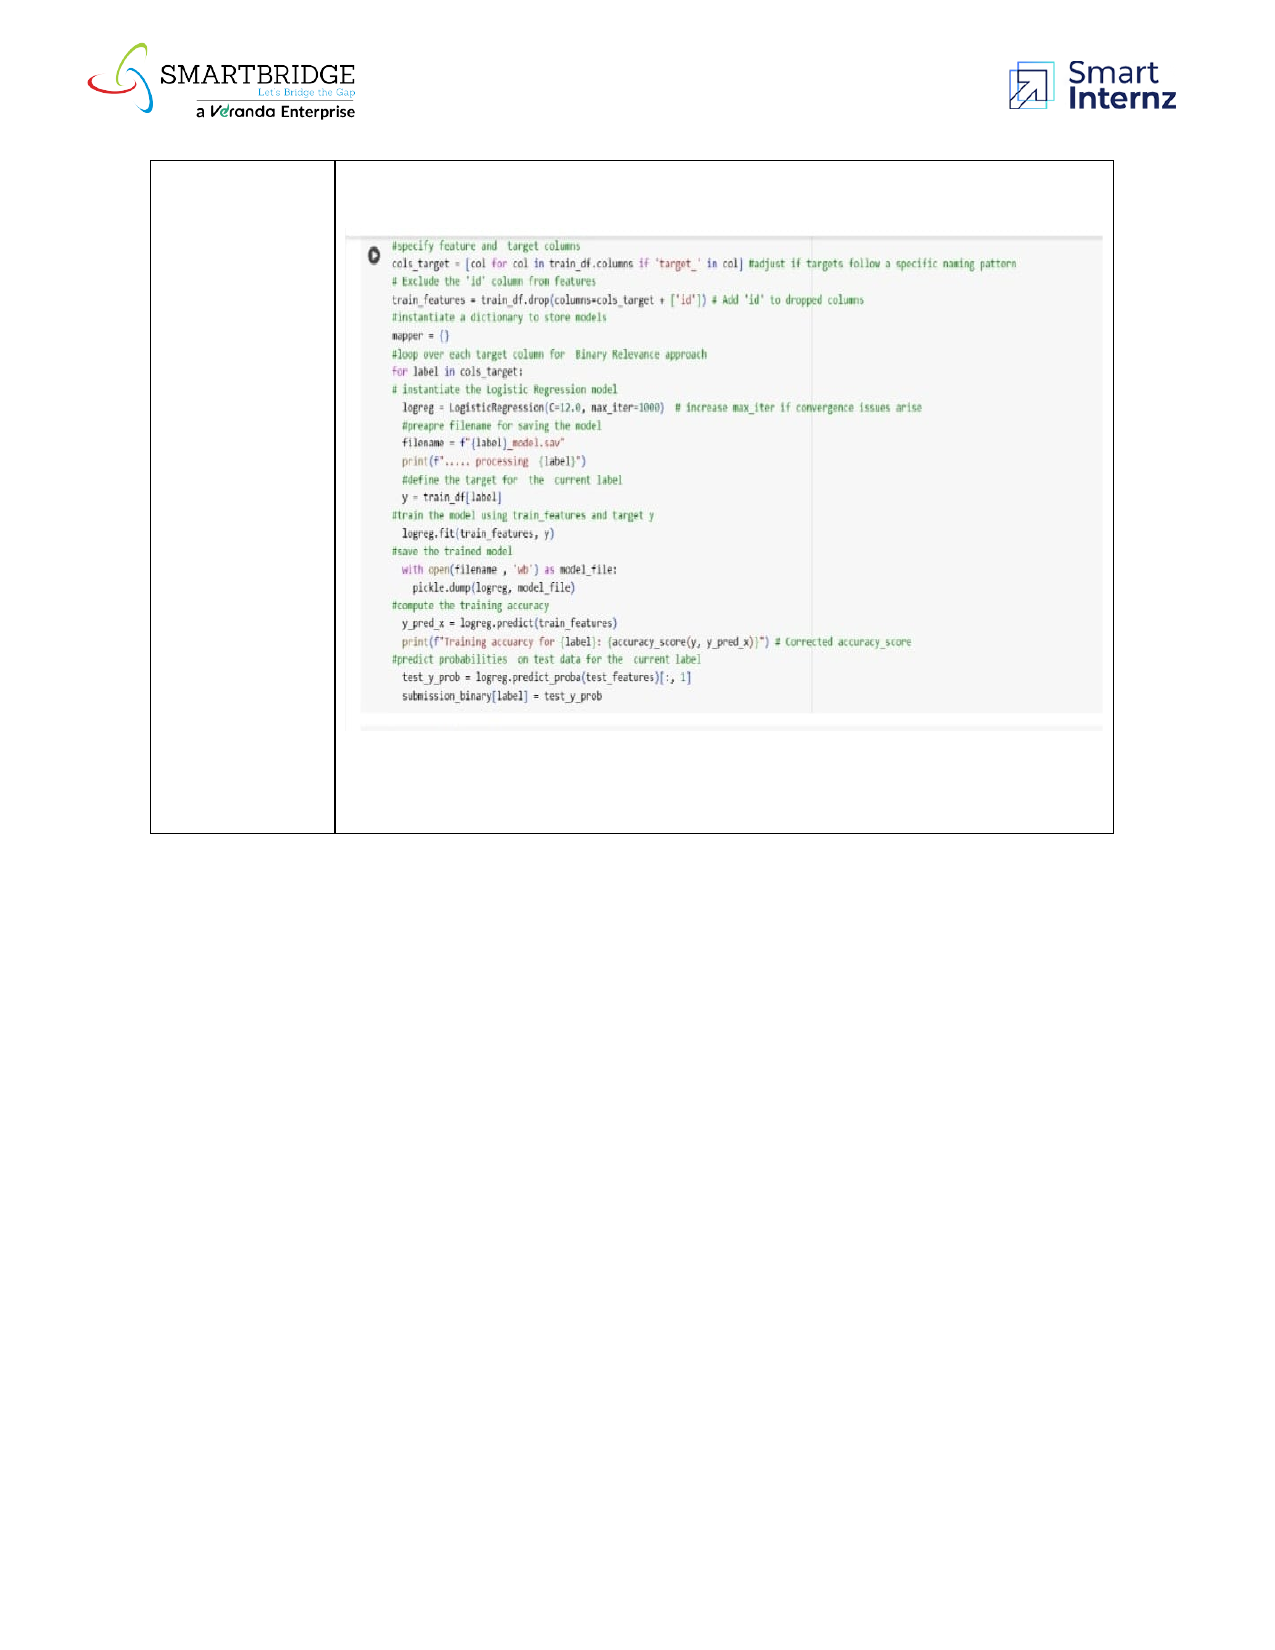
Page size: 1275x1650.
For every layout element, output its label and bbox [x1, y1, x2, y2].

picture [73, 20, 370, 142]
picture [345, 228, 1103, 731]
table_cell [151, 161, 334, 833]
table_cell [336, 161, 1113, 833]
picture [1004, 61, 1181, 109]
